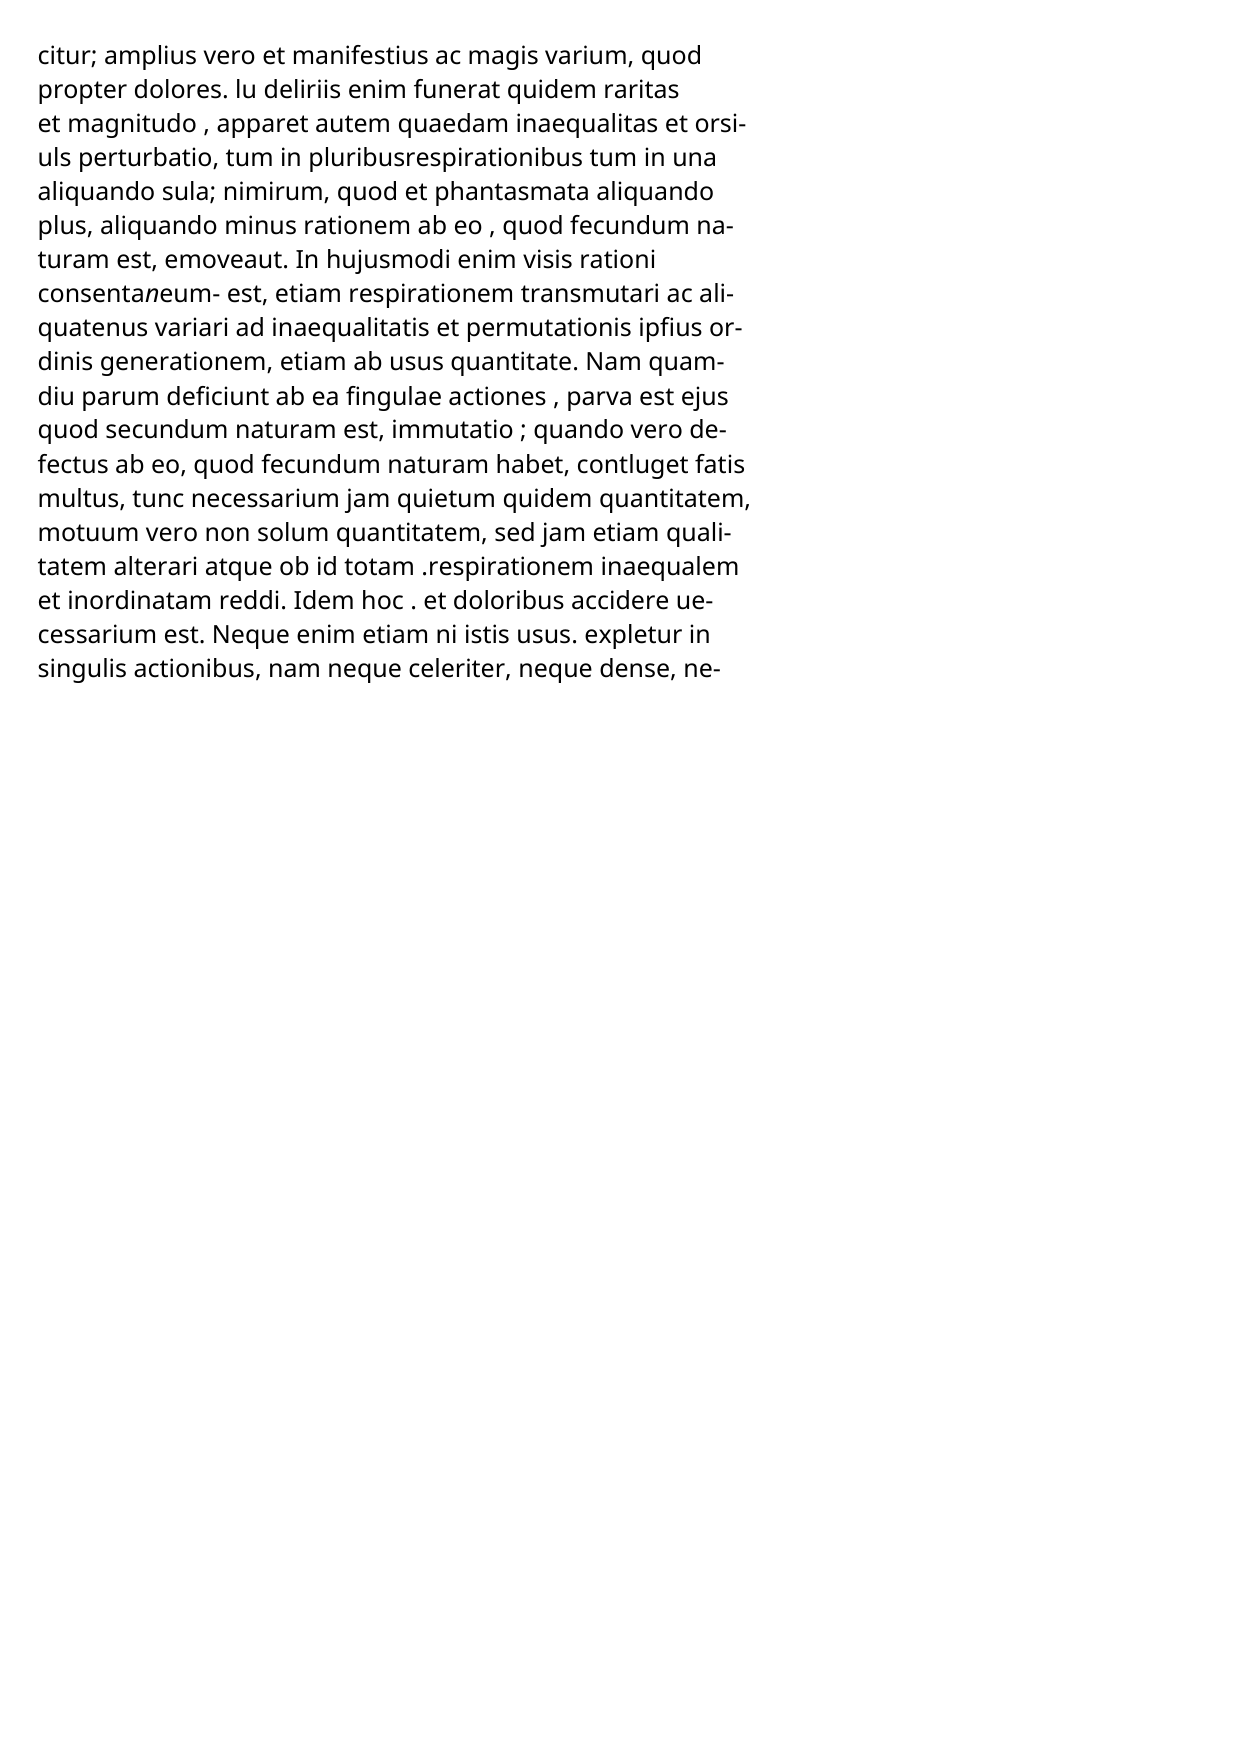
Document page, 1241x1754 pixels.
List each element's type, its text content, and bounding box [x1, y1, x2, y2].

text citur; amplius vero et manifestius ac magis varium, quod propter dolores. lu deliriis enim funerat quidem raritas et magnitudo , apparet autem quaedam inaequalitas et orsi- uls perturbatio, tum in pluribusrespirationibus tum in una aliquando sula; nimirum, quod et phantasmata aliquando plus, aliquando minus rationem ab eo , quod fecundum na- turam est, emoveaut. In hujusmodi enim visis rationi consentaneum- est, etiam respirationem transmutari ac ali- quatenus variari ad inaequalitatis et permutationis ipfius or- dinis generationem, etiam ab usus quantitate. Nam quam- diu parum deficiunt ab ea fingulae actiones , parva est ejus quod secundum naturam est, immutatio ; quando vero de- fectus ab eo, quod fecundum naturam habet, contluget fatis multus, tunc necessarium jam quietum quidem quantitatem, motuum vero non solum quantitatem, sed jam etiam quali- tatem alterari atque ob id totam .respirationem inaequalem et inordinatam reddi. Idem hoc . et doloribus accidere ue- cessarium est. Neque enim etiam ni istis usus. expletur in singulis actionibus, nam neque celeriter, neque dense, ne- [37, 37, 1203, 685]
